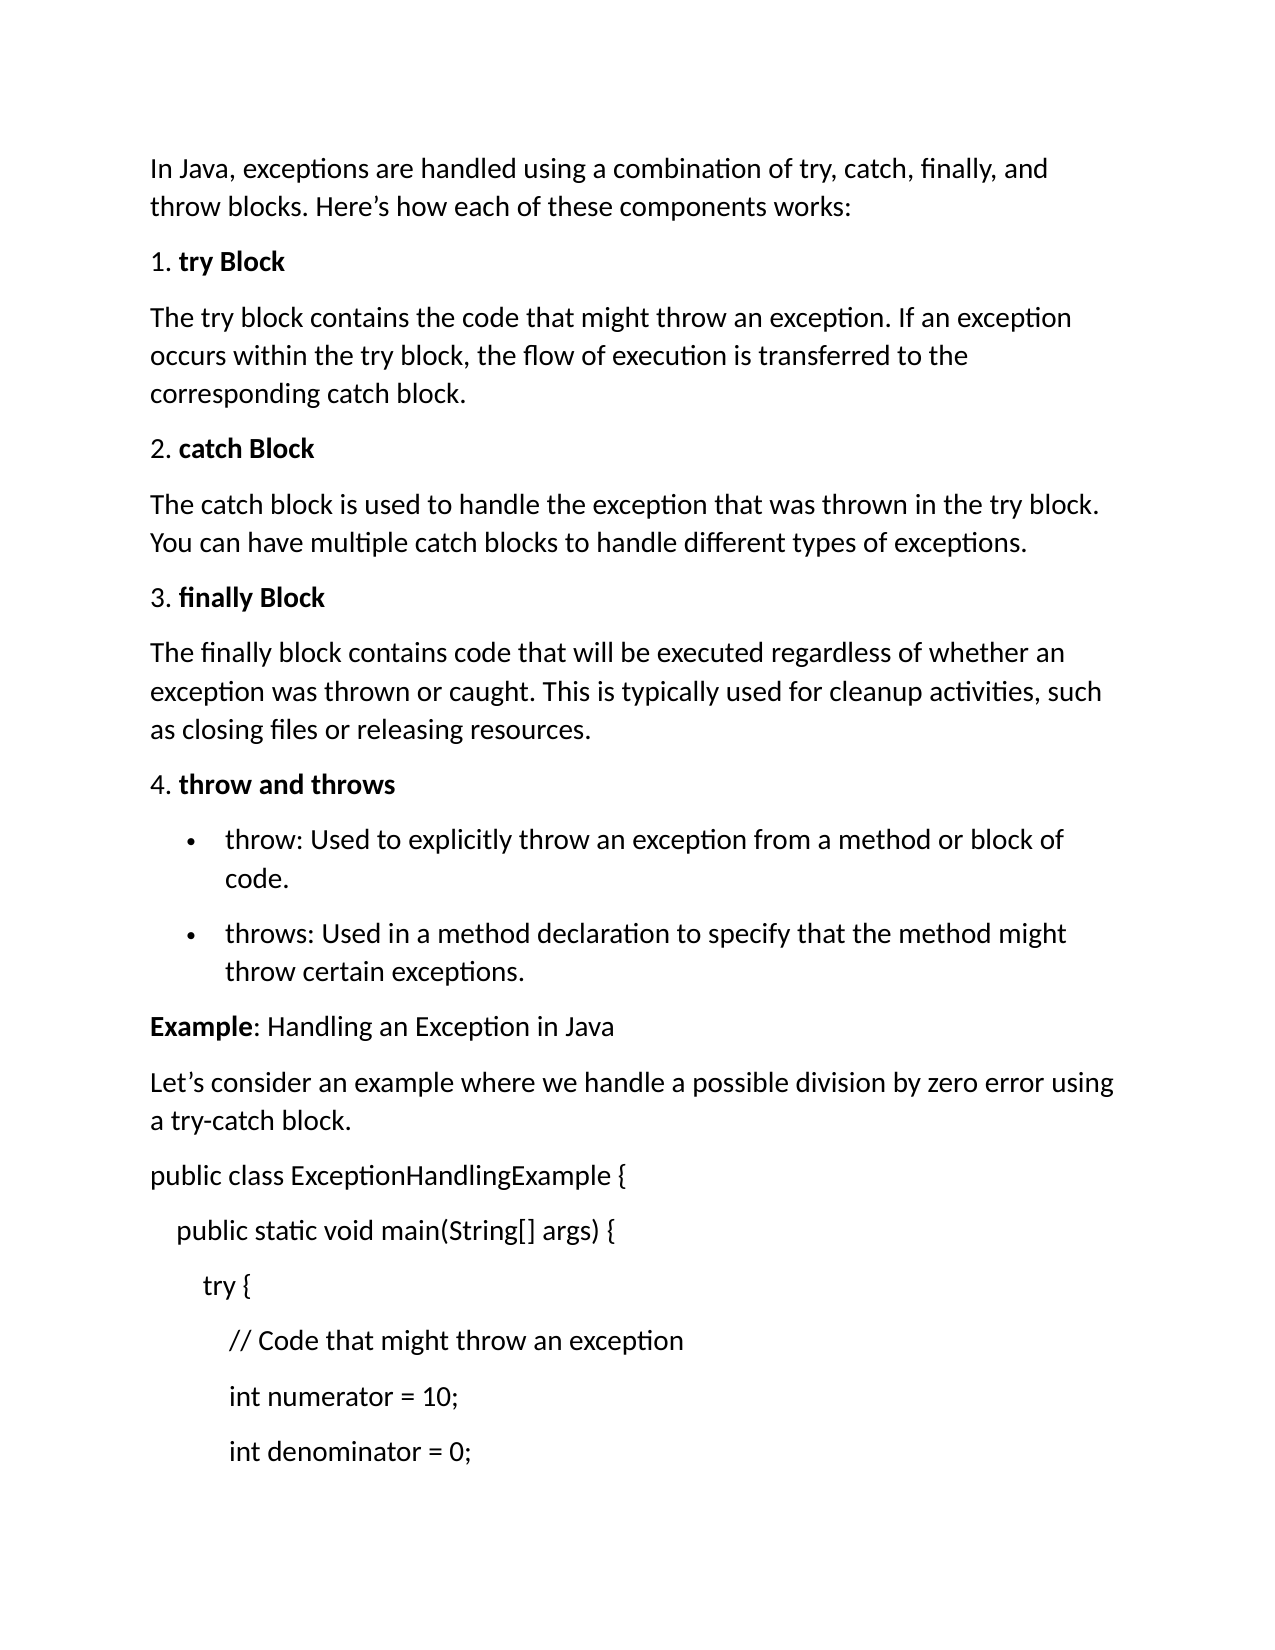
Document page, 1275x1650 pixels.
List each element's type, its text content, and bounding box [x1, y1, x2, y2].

text Let’s consider an example where we handle a possible division by zero error using a try-catch block. [150, 1064, 1125, 1138]
text int denominator = 0; [150, 1433, 1125, 1468]
text 2. catch Block [150, 431, 1125, 466]
text The catch block is used to handle the exception that was thrown in the try block. You can have multiple catch blocks to handle different types of exceptions. [150, 486, 1125, 560]
text In Java, exceptions are handled using a combination of try, catch, finally, and throw blocks. Here’s how each of these components works: [150, 150, 1125, 224]
text The finally block contains code that will be executed regardless of whether an exception was thrown or caught. This is typically used for cleanup activities, such as closing files or releasing resources. [150, 634, 1125, 747]
text Example: Handling an Exception in Java [150, 1008, 1125, 1044]
text int numerator = 10; [150, 1378, 1125, 1413]
text public class ExceptionHandlingExample { [150, 1157, 1125, 1193]
text 4. throw and throws [150, 766, 1125, 802]
text 3. finally Block [150, 579, 1125, 615]
text public static void main(String[] args) { [150, 1212, 1125, 1248]
list throw: Used to explicitly throw an exception from a method or block of code. [187, 821, 1125, 896]
text 1. try Block [150, 243, 1125, 279]
text The try block contains the code that might throw an exception. If an exception occurs within the try block, the flow of execution is transferred to the corresponding catch block. [150, 299, 1125, 411]
text // Code that might throw an exception [150, 1322, 1125, 1358]
text try { [150, 1267, 1125, 1303]
list throws: Used in a method declaration to specify that the method might throw certain exceptions. [187, 915, 1125, 989]
